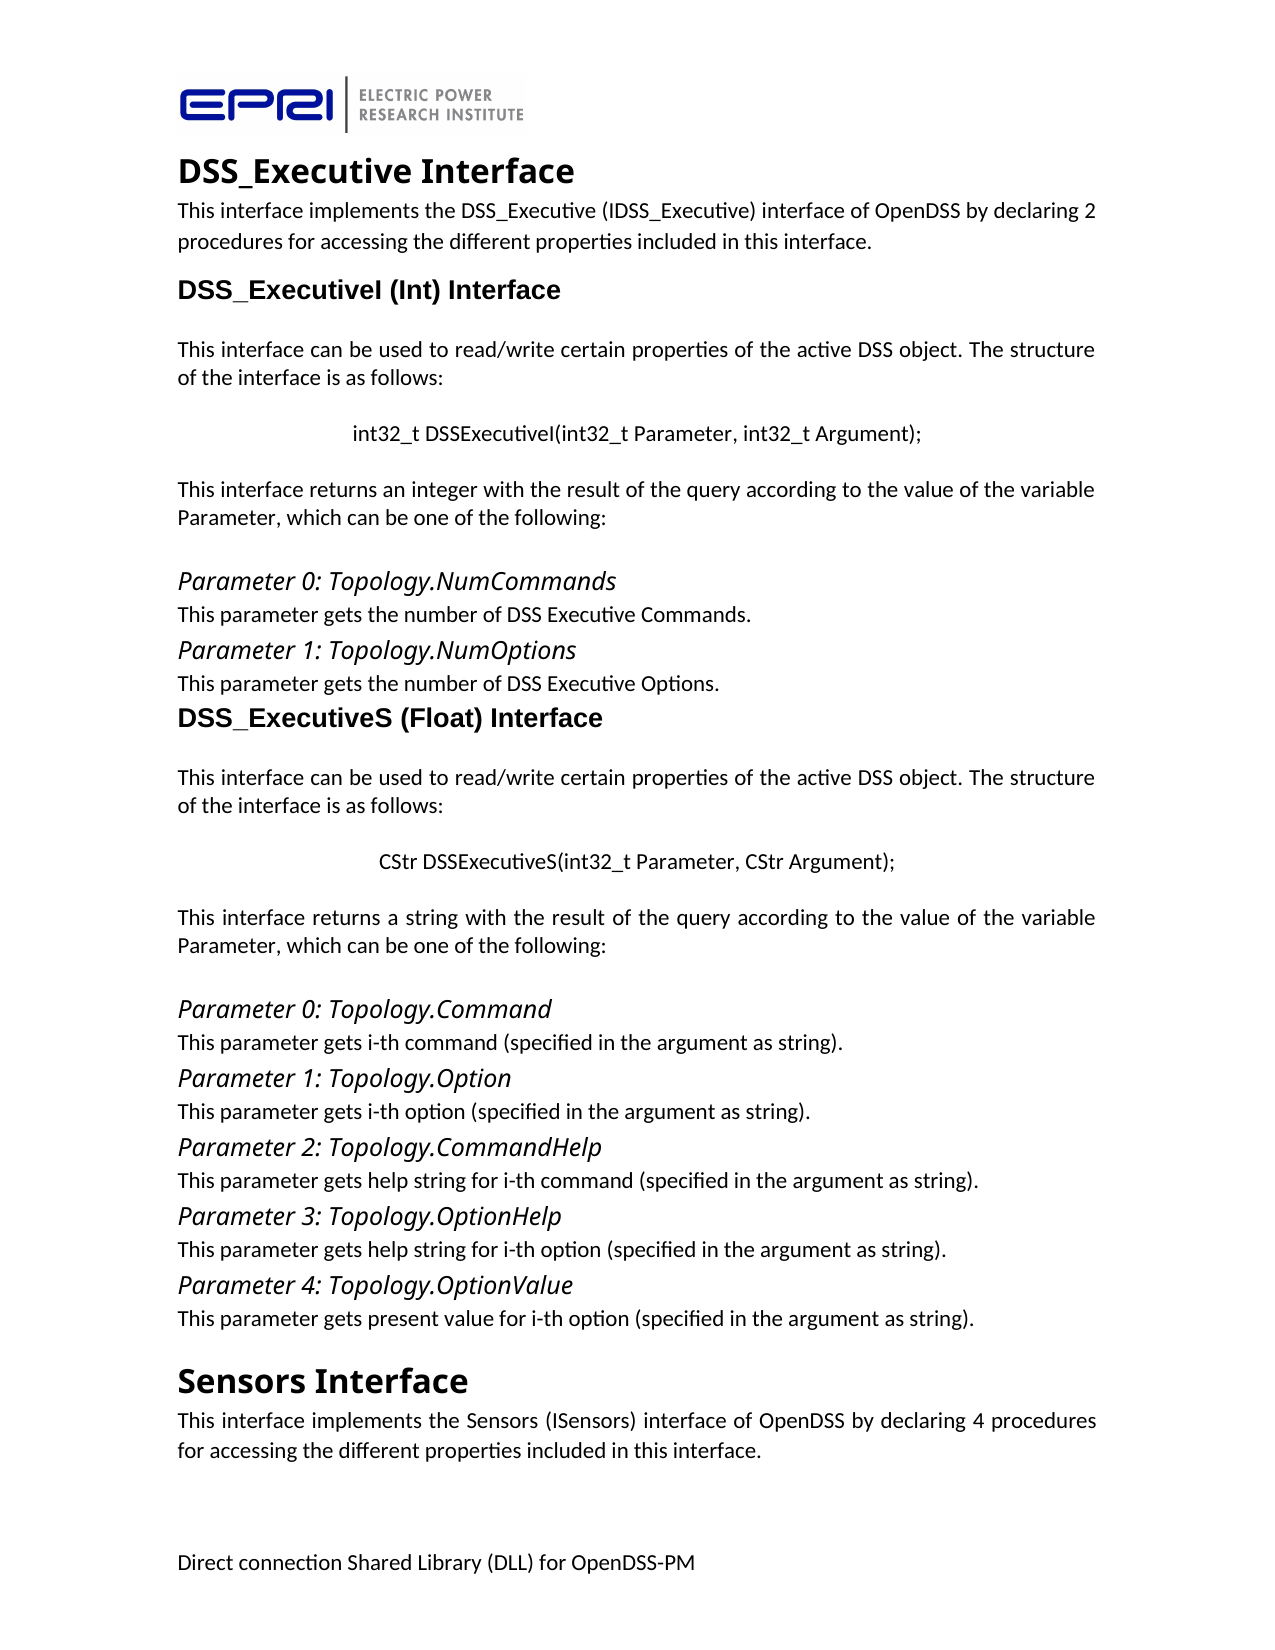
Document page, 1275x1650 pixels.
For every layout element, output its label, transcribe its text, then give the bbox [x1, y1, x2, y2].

subtitle Parameter 0: Topology.Command [177, 992, 1098, 1026]
text This interface returns an integer with the result of the query according to the value of the variable Parameter, which can be one of the following: [177, 476, 1098, 532]
text This parameter gets the number of DSS Executive Commands. [177, 601, 1098, 628]
subtitle Parameter 0: Topology.NumCommands [177, 564, 1098, 598]
subtitle Sensors Interface [177, 1357, 1098, 1403]
picture [177, 73, 526, 136]
text This parameter gets i-th command (specified in the argument as string). [177, 1028, 1098, 1057]
subtitle Parameter 2: Topology.CommandHelp [177, 1130, 1098, 1164]
subtitle DSS_ExecutiveS (Float) Interface [177, 702, 1098, 733]
text This interface can be used to read/write certain properties of the active DSS object. The structure of the interface is as follows: [177, 763, 1098, 819]
text This interface returns a string with the result of the query according to the value of the variable Parameter, which can be one of the following: [177, 903, 1098, 959]
text This interface implements the Sensors (ISensors) interface of OpenDSS by declaring 4 procedures for accessing the different properties included in this interface. [177, 1406, 1098, 1464]
text This parameter gets help string for i-th command (specified in the argument as string). [177, 1166, 1098, 1194]
subtitle DSS_ExecutiveI (Int) Interface [177, 274, 1098, 305]
subtitle Parameter 3: Topology.OptionHelp [177, 1199, 1098, 1233]
text This parameter gets i-th option (specified in the argument as string). [177, 1097, 1098, 1126]
text This parameter gets present value for i-th option (specified in the argument as string). [177, 1304, 1098, 1332]
subtitle Parameter 4: Topology.OptionValue [177, 1268, 1098, 1302]
text int32_t DSSExecutiveI(int32_t Parameter, int32_t Argument); [177, 419, 1098, 447]
text CStr DSSExecutiveS(int32_t Parameter, CStr Argument); [177, 847, 1098, 876]
text This parameter gets help string for i-th option (specified in the argument as string). [177, 1235, 1098, 1263]
subtitle Parameter 1: Topology.NumOptions [177, 633, 1098, 667]
subtitle DSS_Executive Interface [177, 148, 1098, 193]
text This parameter gets the number of DSS Executive Options. [177, 669, 1098, 697]
text This interface implements the DSS_Executive (IDSS_Executive) interface of OpenDSS by declaring 2 procedures for accessing the different properties included in this interface. [177, 197, 1098, 255]
subtitle Parameter 1: Topology.Option [177, 1061, 1098, 1095]
text This interface can be used to read/write certain properties of the active DSS object. The structure of the interface is as follows: [177, 335, 1098, 391]
